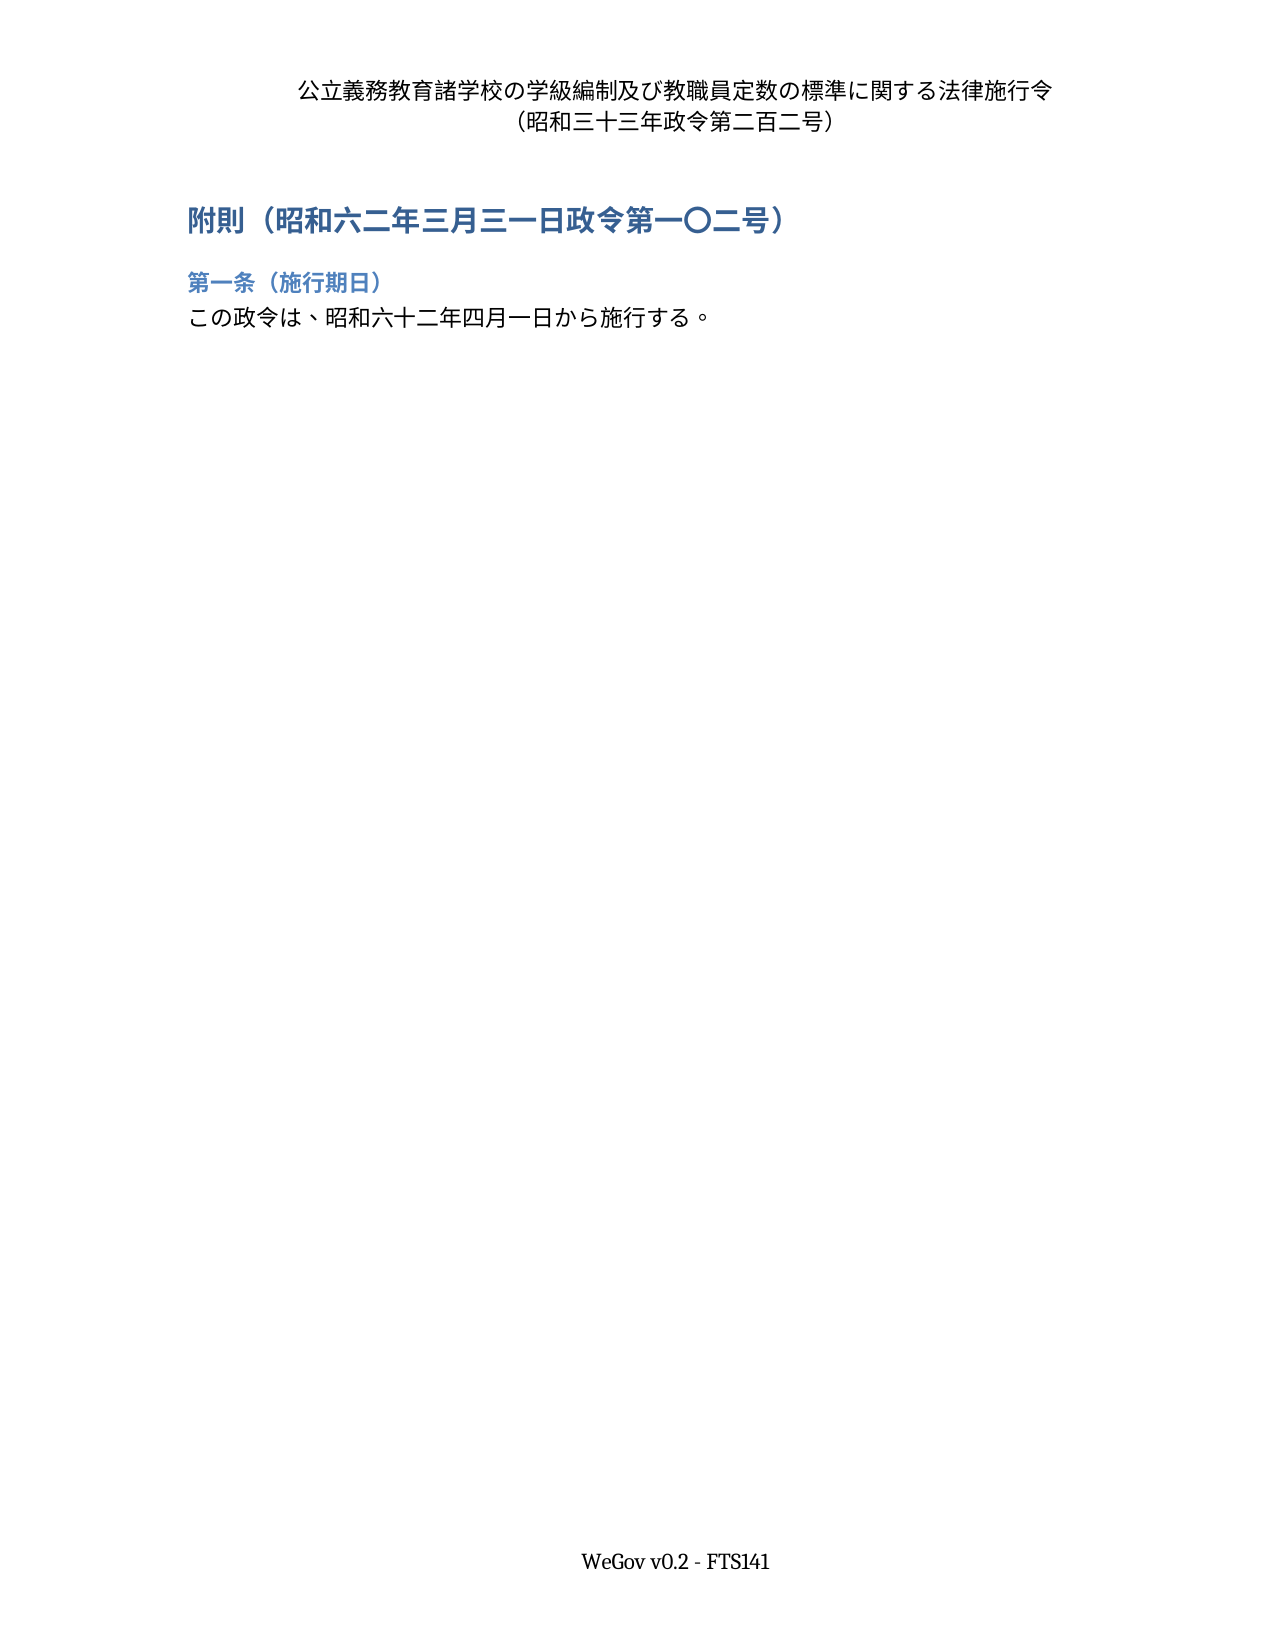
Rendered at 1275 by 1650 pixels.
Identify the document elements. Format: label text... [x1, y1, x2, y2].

subtitle 附則（昭和六二年三月三一日政令第一〇二号） [187, 200, 1087, 240]
subtitle 第一条（施行期日） [187, 266, 1087, 298]
text この政令は、昭和六十二年四月一日から施行する。 [187, 302, 1087, 334]
